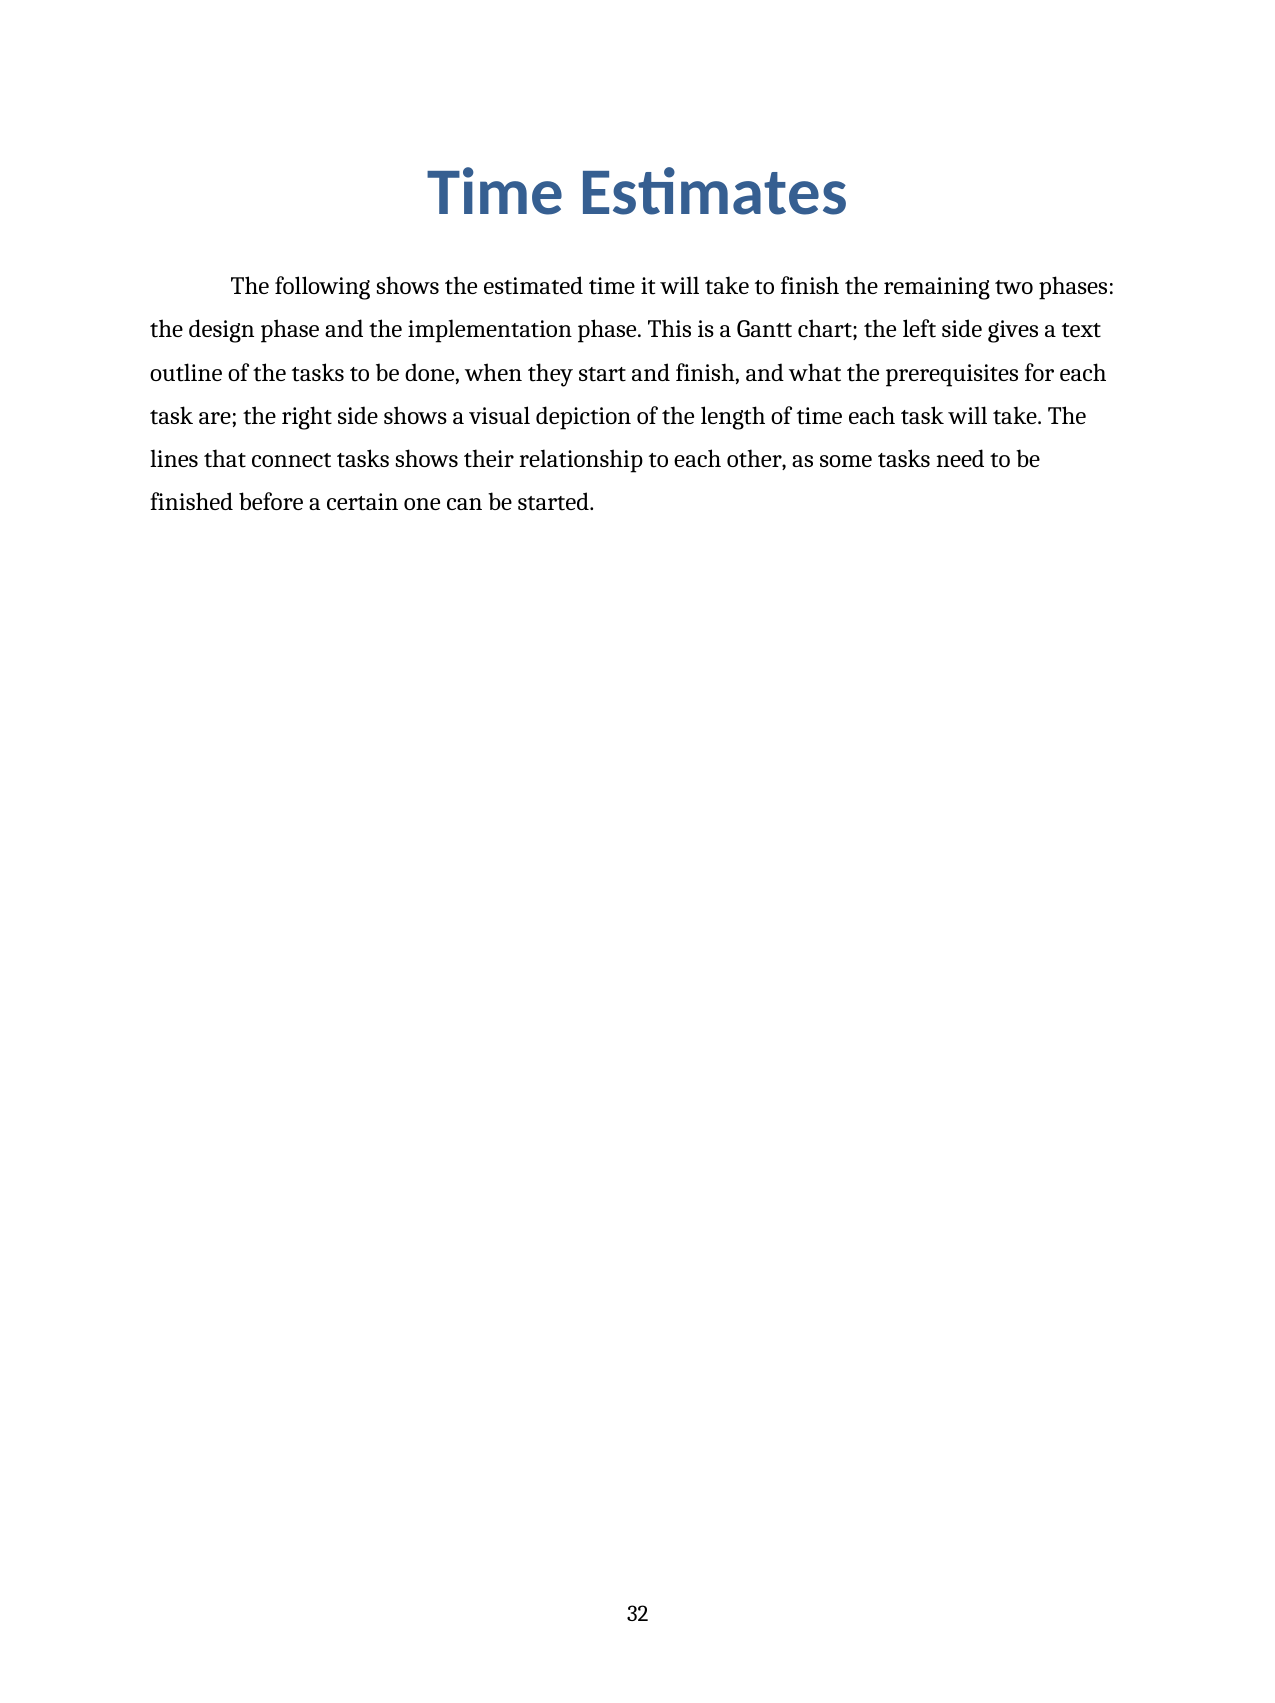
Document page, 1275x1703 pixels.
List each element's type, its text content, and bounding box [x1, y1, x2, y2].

text The following shows the estimated time it will take to finish the remaining two phases: the design phase and the implementation phase. This is a Gantt chart; the left side gives a text outline of the tasks to be done, when they start and finish, and what the prerequisites for each task are; the right side shows a visual depiction of the length of time each task will take. The lines that connect tasks shows their relationship to each other, as some tasks need to be finished before a certain one can be started. [150, 272, 1125, 517]
subtitle Time Estimates [150, 150, 1125, 231]
